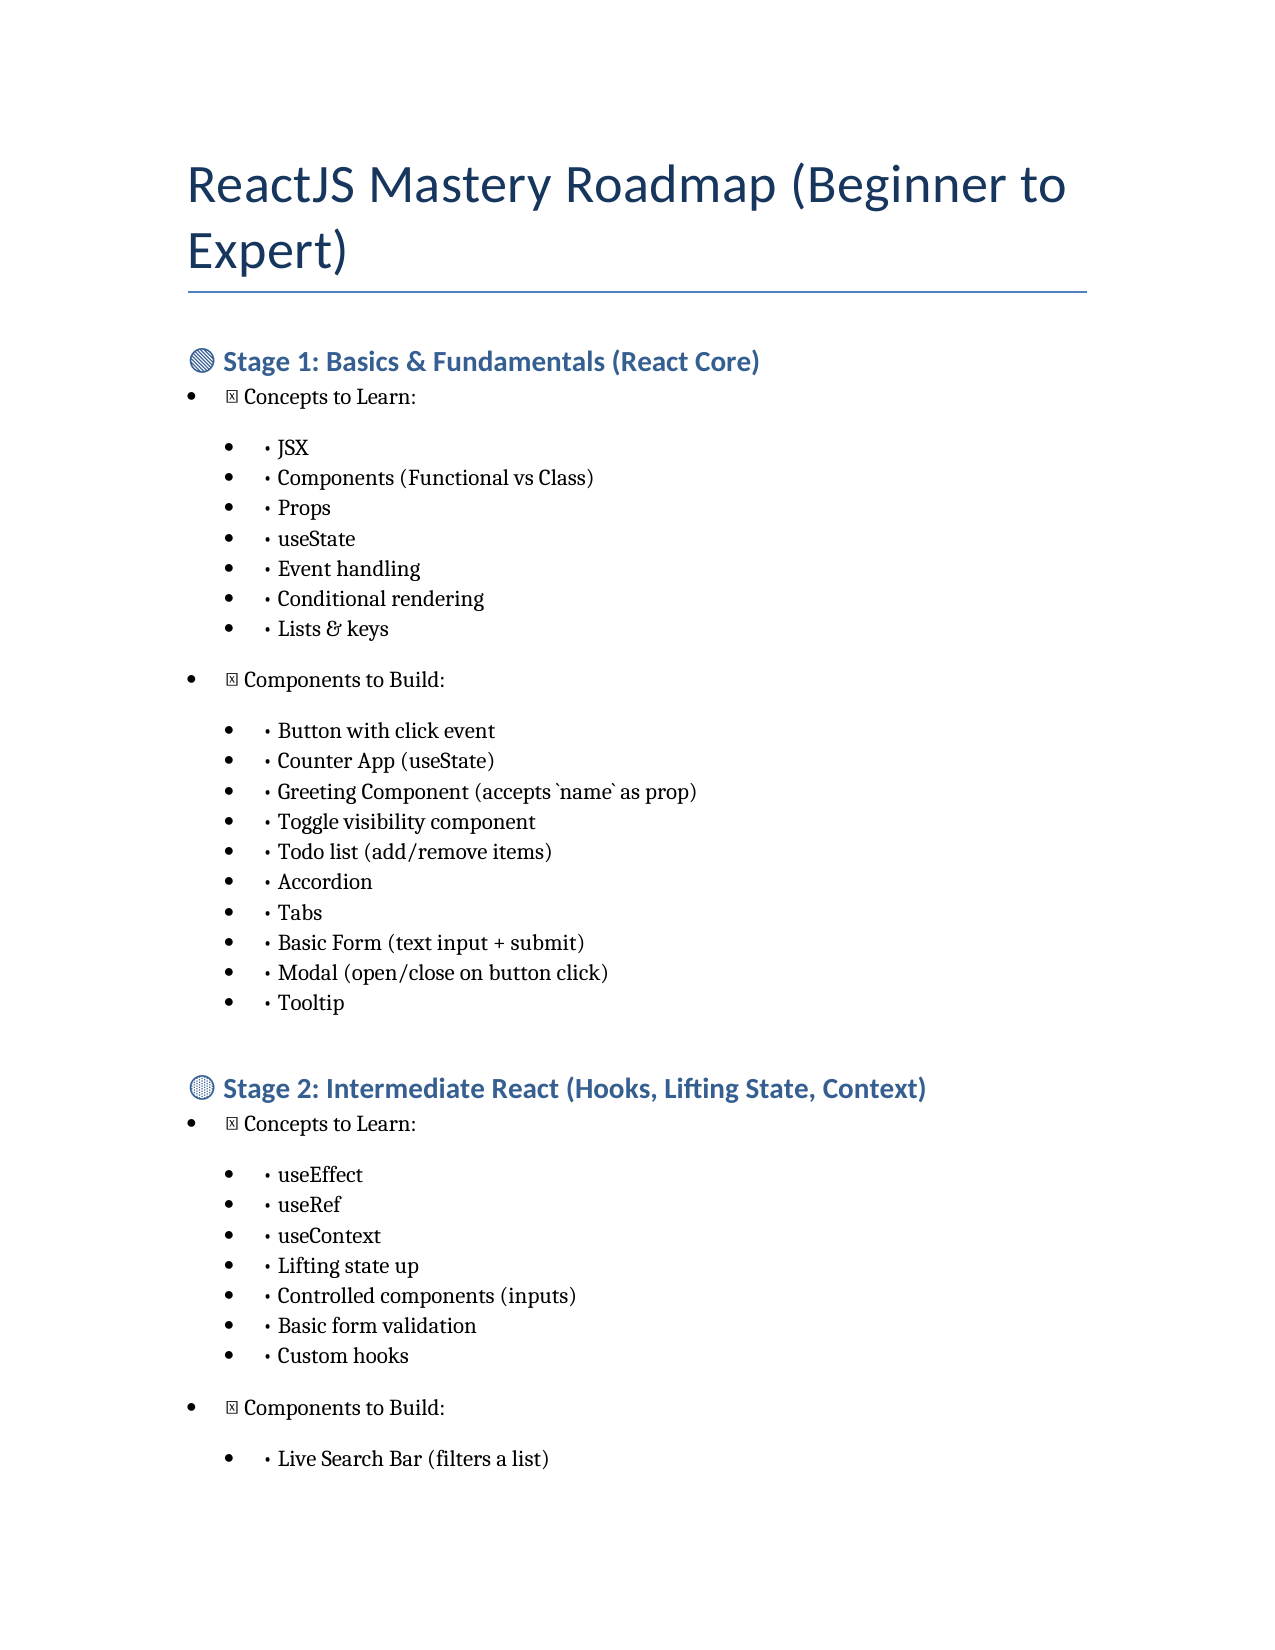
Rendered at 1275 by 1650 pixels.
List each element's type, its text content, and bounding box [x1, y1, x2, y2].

list 🔧 Concepts to Learn: [187, 384, 1087, 410]
list 🧩 Components to Build: [187, 1394, 1087, 1421]
list 🧩 Components to Build: [187, 667, 1087, 693]
list • useEffect [225, 1162, 1087, 1188]
list • Tooltip [225, 990, 1087, 1016]
list • Conditional rendering [225, 586, 1087, 612]
list • useState [225, 525, 1087, 552]
list • Todo list (add/remove items) [225, 839, 1087, 865]
list • Basic Form (text input + submit) [225, 929, 1087, 956]
list • Toggle visibility component [225, 809, 1087, 835]
list • JSX [225, 435, 1087, 461]
title ReactJS Mastery Roadmap (Beginner to Expert) [187, 150, 1087, 293]
list • useRef [225, 1192, 1087, 1219]
list • Greeting Component (accepts `name` as prop) [225, 778, 1087, 805]
subtitle 🟡 Stage 2: Intermediate React (Hooks, Lifting State, Context) [187, 1070, 1087, 1106]
list • Button with click event [225, 718, 1087, 744]
list • useContext [225, 1222, 1087, 1249]
list • Accordion [225, 869, 1087, 895]
list • Lifting state up [225, 1253, 1087, 1279]
list • Tabs [225, 899, 1087, 926]
list • Props [225, 495, 1087, 521]
list • Basic form validation [225, 1313, 1087, 1339]
list 🔧 Concepts to Learn: [187, 1111, 1087, 1137]
list • Controlled components (inputs) [225, 1283, 1087, 1309]
list • Live Search Bar (filters a list) [225, 1445, 1087, 1472]
list • Components (Functional vs Class) [225, 465, 1087, 491]
list • Event handling [225, 556, 1087, 582]
list • Lists & keys [225, 616, 1087, 642]
list • Modal (open/close on button click) [225, 960, 1087, 986]
list • Counter App (useState) [225, 748, 1087, 774]
list • Custom hooks [225, 1343, 1087, 1370]
subtitle 🟢 Stage 1: Basics & Fundamentals (React Core) [187, 343, 1087, 378]
